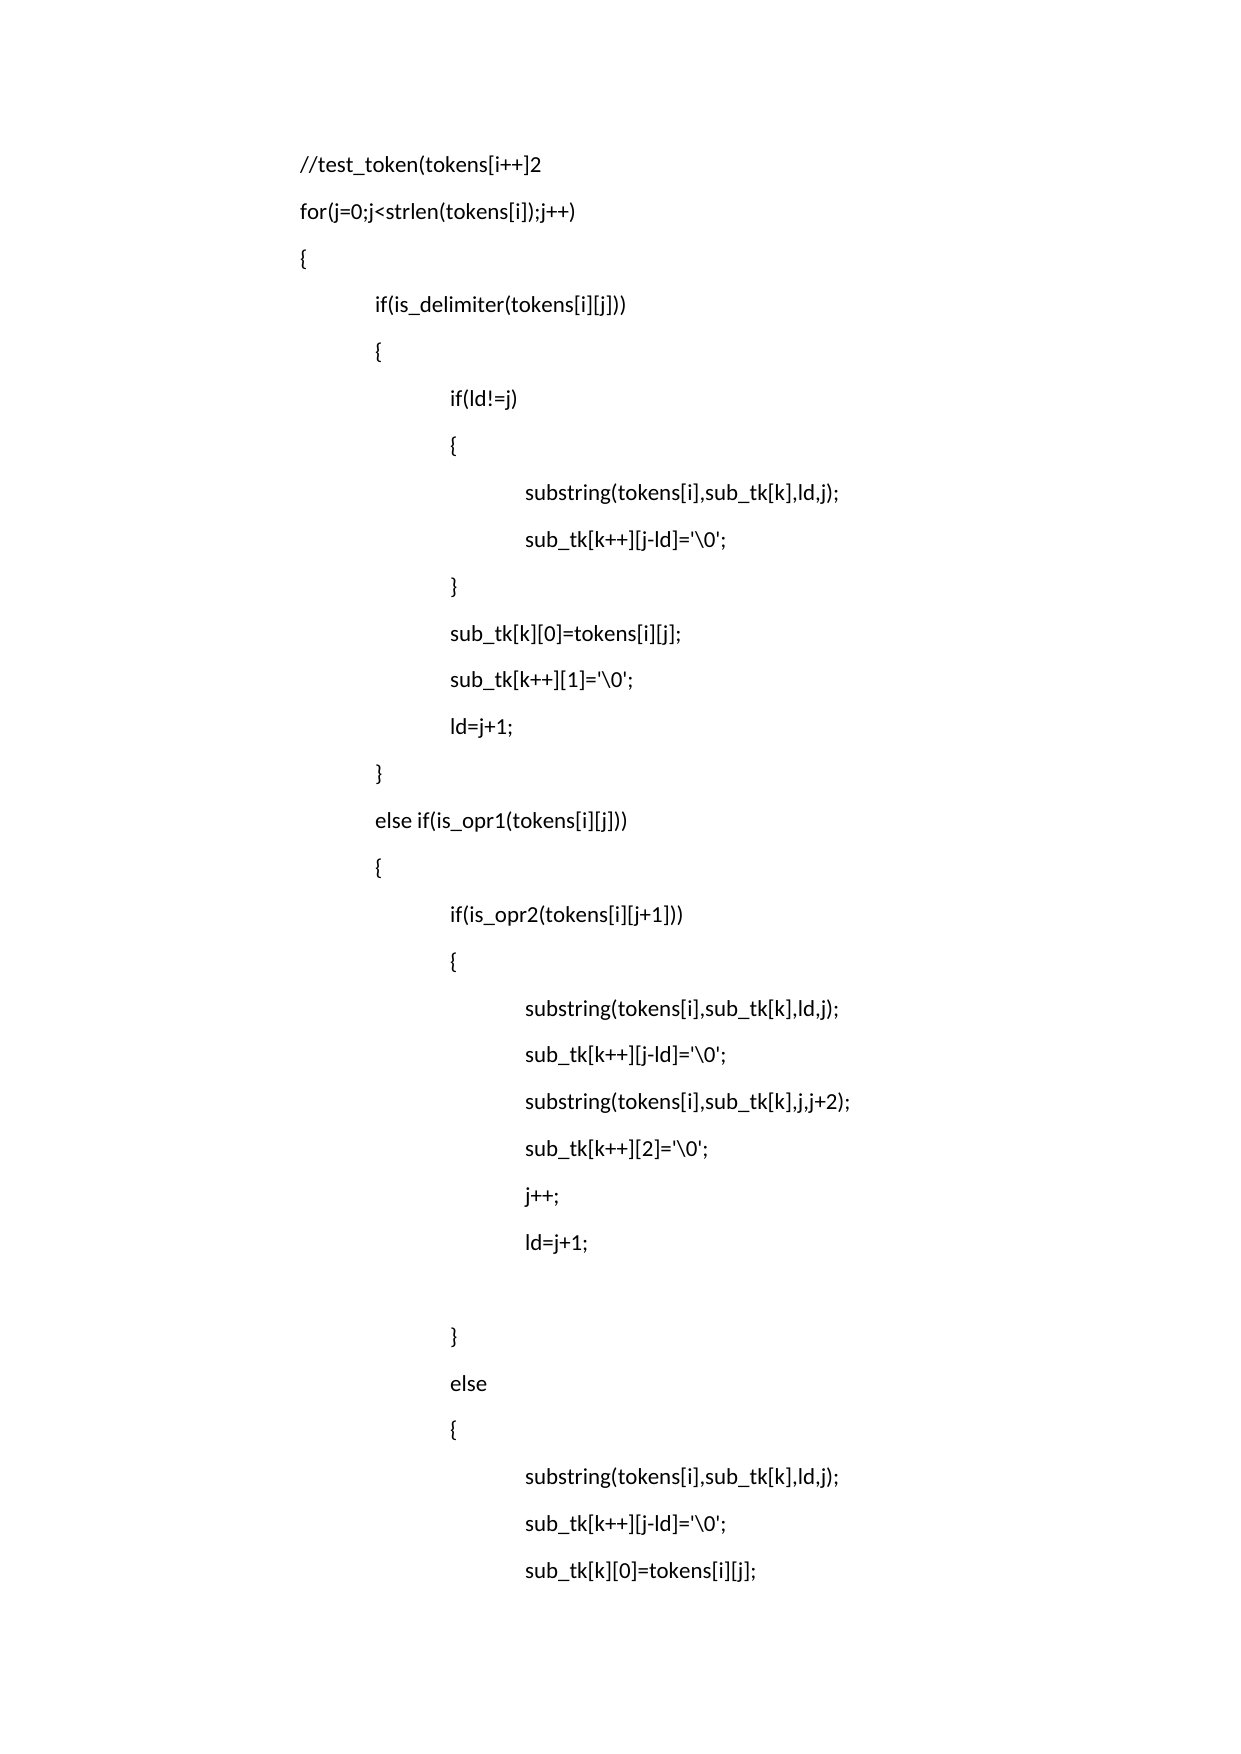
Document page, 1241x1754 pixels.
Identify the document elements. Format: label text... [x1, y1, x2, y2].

text sub_tk[k++][j-ld]='\0'; [150, 1041, 1090, 1069]
text { [150, 337, 1090, 366]
text { [150, 947, 1090, 975]
text sub_tk[k][0]=tokens[i][j]; [150, 1556, 1090, 1584]
text { [150, 853, 1090, 881]
text sub_tk[k++][1]='\0'; [150, 666, 1090, 694]
text } [150, 572, 1090, 600]
text sub_tk[k++][j-ld]='\0'; [150, 525, 1090, 553]
text if(is_opr2(tokens[i][j+1])) [150, 900, 1090, 928]
text if(is_delimiter(tokens[i][j])) [150, 291, 1090, 319]
text else [150, 1369, 1090, 1397]
text substring(tokens[i],sub_tk[k],ld,j); [150, 1462, 1090, 1491]
text //test_token(tokens[i++]2 [150, 150, 1090, 178]
text sub_tk[k++][2]='\0'; [150, 1134, 1090, 1162]
text { [150, 1416, 1090, 1444]
text { [150, 431, 1090, 459]
text substring(tokens[i],sub_tk[k],j,j+2); [150, 1087, 1090, 1116]
text ld=j+1; [150, 712, 1090, 741]
text else if(is_opr1(tokens[i][j])) [150, 806, 1090, 834]
text sub_tk[k++][j-ld]='\0'; [150, 1509, 1090, 1537]
text sub_tk[k][0]=tokens[i][j]; [150, 619, 1090, 647]
text ld=j+1; [150, 1228, 1090, 1256]
text for(j=0;j<strlen(tokens[i]);j++) [150, 197, 1090, 225]
text } [150, 1322, 1090, 1350]
text j++; [150, 1181, 1090, 1209]
text substring(tokens[i],sub_tk[k],ld,j); [150, 478, 1090, 506]
text } [150, 759, 1090, 787]
text { [150, 244, 1090, 272]
text substring(tokens[i],sub_tk[k],ld,j); [150, 994, 1090, 1022]
text if(ld!=j) [150, 384, 1090, 412]
